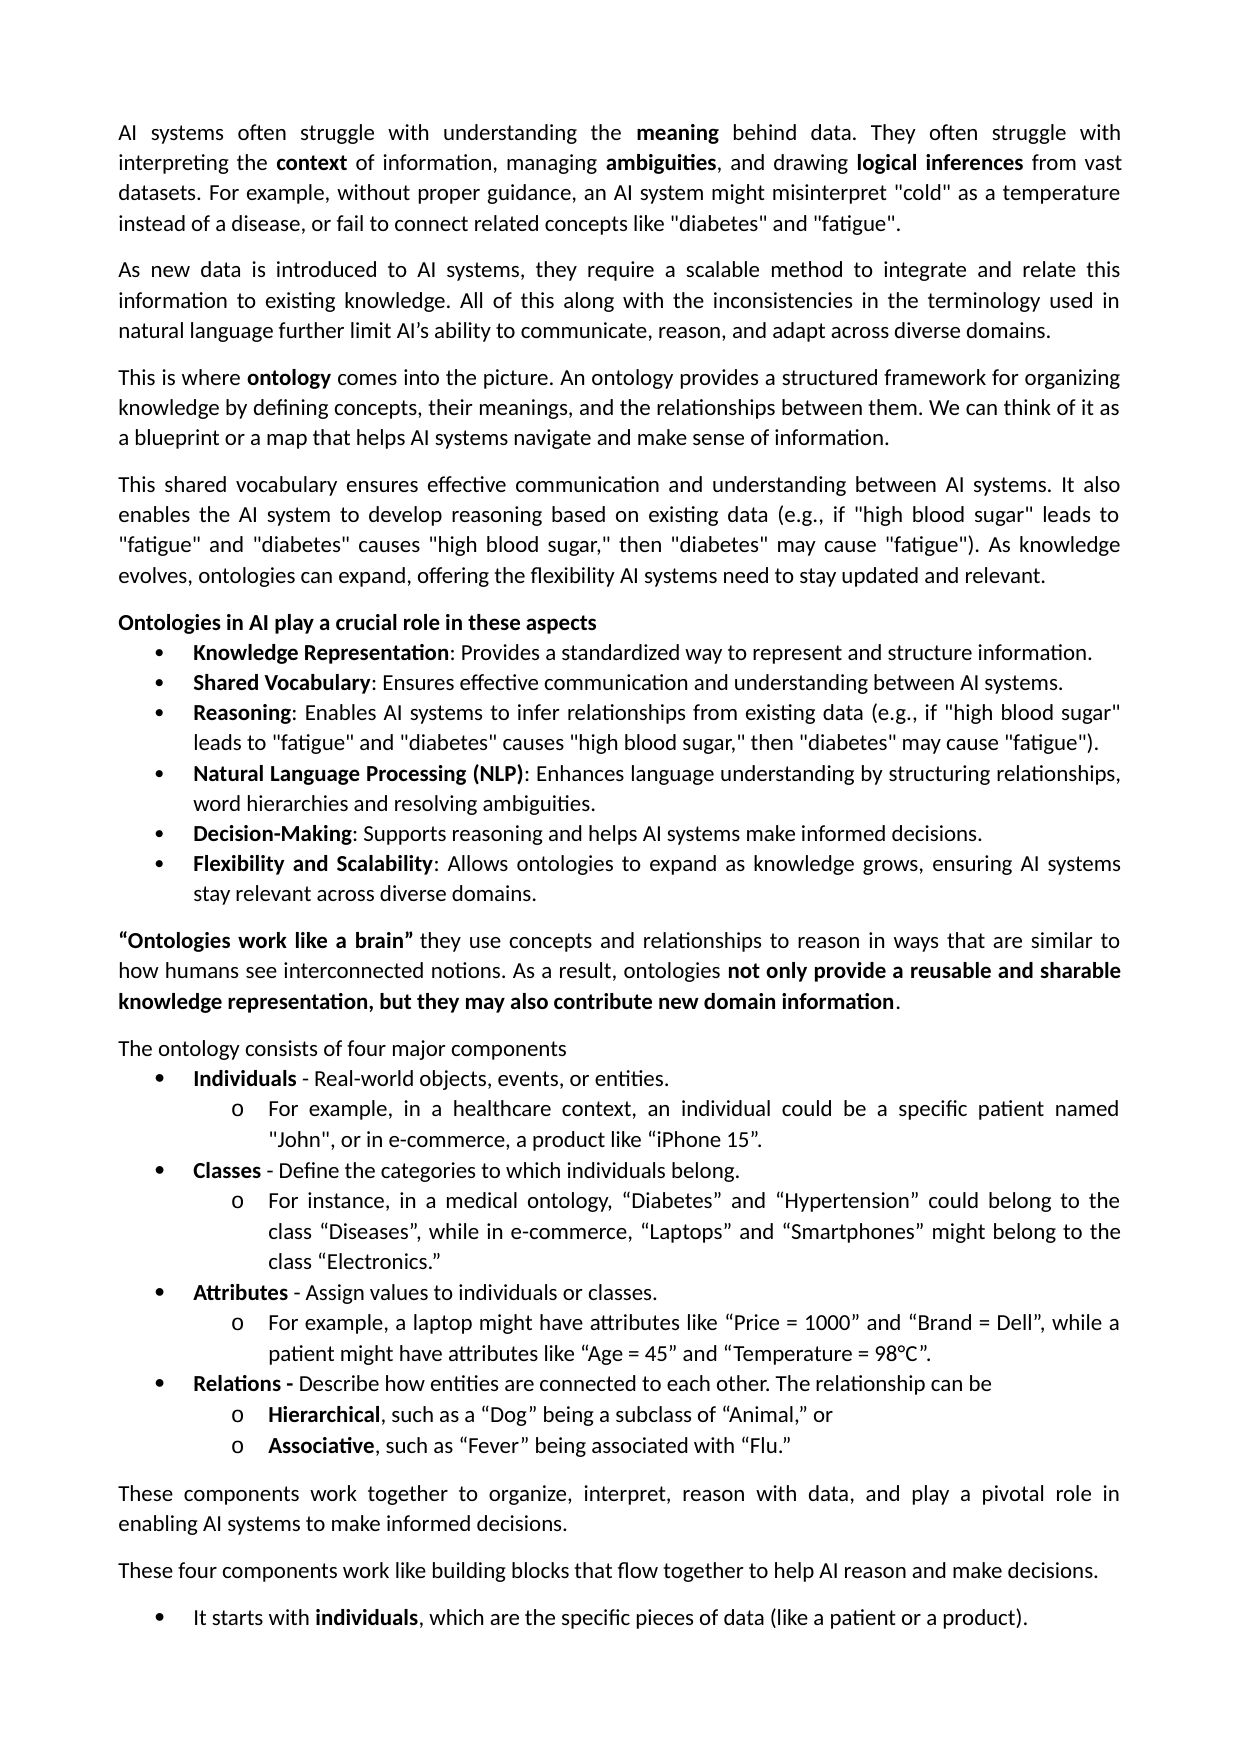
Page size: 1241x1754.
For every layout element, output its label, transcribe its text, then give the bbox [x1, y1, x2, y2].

list Hierarchical, such as a “Dog” being a subclass of “Animal,” or [231, 1400, 1122, 1429]
list It starts with individuals, which are the specific pieces of data (like a patient or a product). [156, 1603, 1122, 1631]
list Natural Language Processing (NLP): Enhances language understanding by structuring relationships, word hierarchies and resolving ambiguities. [156, 759, 1122, 817]
list Individuals - Real-world objects, events, or entities. [156, 1064, 1122, 1092]
text The ontology consists of four major components [118, 1034, 1122, 1062]
text These four components work like building blocks that flow together to help AI reason and make decisions. [118, 1556, 1122, 1584]
list Associative, such as “Fever” being associated with “Flu.” [231, 1431, 1122, 1460]
text AI systems often struggle with understanding the meaning behind data. They often struggle with interpreting the context of information, managing ambiguities, and drawing logical inferences from vast datasets. For example, without proper guidance, an AI system might misinterpret "cold" as a temperature instead of a disease, or fail to connect related concepts like "diabetes" and "fatigue". [118, 118, 1122, 237]
list Reasoning: Enables AI systems to infer relationships from existing data (e.g., if "high blood sugar" leads to "fatigue" and "diabetes" causes "high blood sugar," then "diabetes" may cause "fatigue"). [156, 698, 1122, 757]
list Knowledge Representation: Provides a standardized way to represent and structure information. [156, 638, 1122, 666]
text As new data is introduced to AI systems, they require a scalable method to integrate and relate this information to existing knowledge. All of this along with the inconsistencies in the terminology used in natural language further limit AI’s ability to communicate, reason, and adapt across diverse domains. [118, 256, 1122, 344]
list Decision-Making: Supports reasoning and helps AI systems make informed decisions. [156, 819, 1122, 847]
text This is where ontology comes into the picture. An ontology provides a structured framework for organizing knowledge by defining concepts, their meanings, and the relationships between them. We can think of it as a blueprint or a map that helps AI systems navigate and make sense of information. [118, 363, 1122, 451]
text These components work together to organize, interpret, reason with data, and play a pivotal role in enabling AI systems to make informed decisions. [118, 1479, 1122, 1537]
list For example, in a healthcare context, an individual could be a specific patient named "John", or in e-commerce, a product like “iPhone 15”. [231, 1094, 1122, 1153]
list Shared Vocabulary: Ensures effective communication and understanding between AI systems. [156, 668, 1122, 696]
text Ontologies in AI play a crucial role in these aspects [118, 608, 1122, 636]
list Classes - Define the categories to which individuals belong. [156, 1156, 1122, 1184]
list Flexibility and Scalability: Allows ontologies to expand as knowledge grows, ensuring AI systems stay relevant across diverse domains. [156, 849, 1122, 908]
list For example, a laptop might have attributes like “Price = 1000” and “Brand = Dell”, while a patient might have attributes like “Age = 45” and “Temperature = 98°C”. [231, 1308, 1122, 1367]
text “Ontologies work like a brain” they use concepts and relationships to reason in ways that are similar to how humans see interconnected notions. As a result, ontologies not only provide a reusable and sharable knowledge representation, but they may also contribute new domain information. [118, 926, 1122, 1015]
list For instance, in a medical ontology, “Diabetes” and “Hypertension” could belong to the class “Diseases”, while in e-commerce, “Laptops” and “Smartphones” might belong to the class “Electronics.” [231, 1186, 1122, 1276]
list Attributes - Assign values to individuals or classes. [156, 1278, 1122, 1306]
list Relations - Describe how entities are connected to each other. The relationship can be [156, 1369, 1122, 1397]
text This shared vocabulary ensures effective communication and understanding between AI systems. It also enables the AI system to develop reasoning based on existing data (e.g., if "high blood sugar" leads to "fatigue" and "diabetes" causes "high blood sugar," then "diabetes" may cause "fatigue"). As knowledge evolves, ontologies can expand, offering the flexibility AI systems need to stay updated and relevant. [118, 470, 1122, 589]
